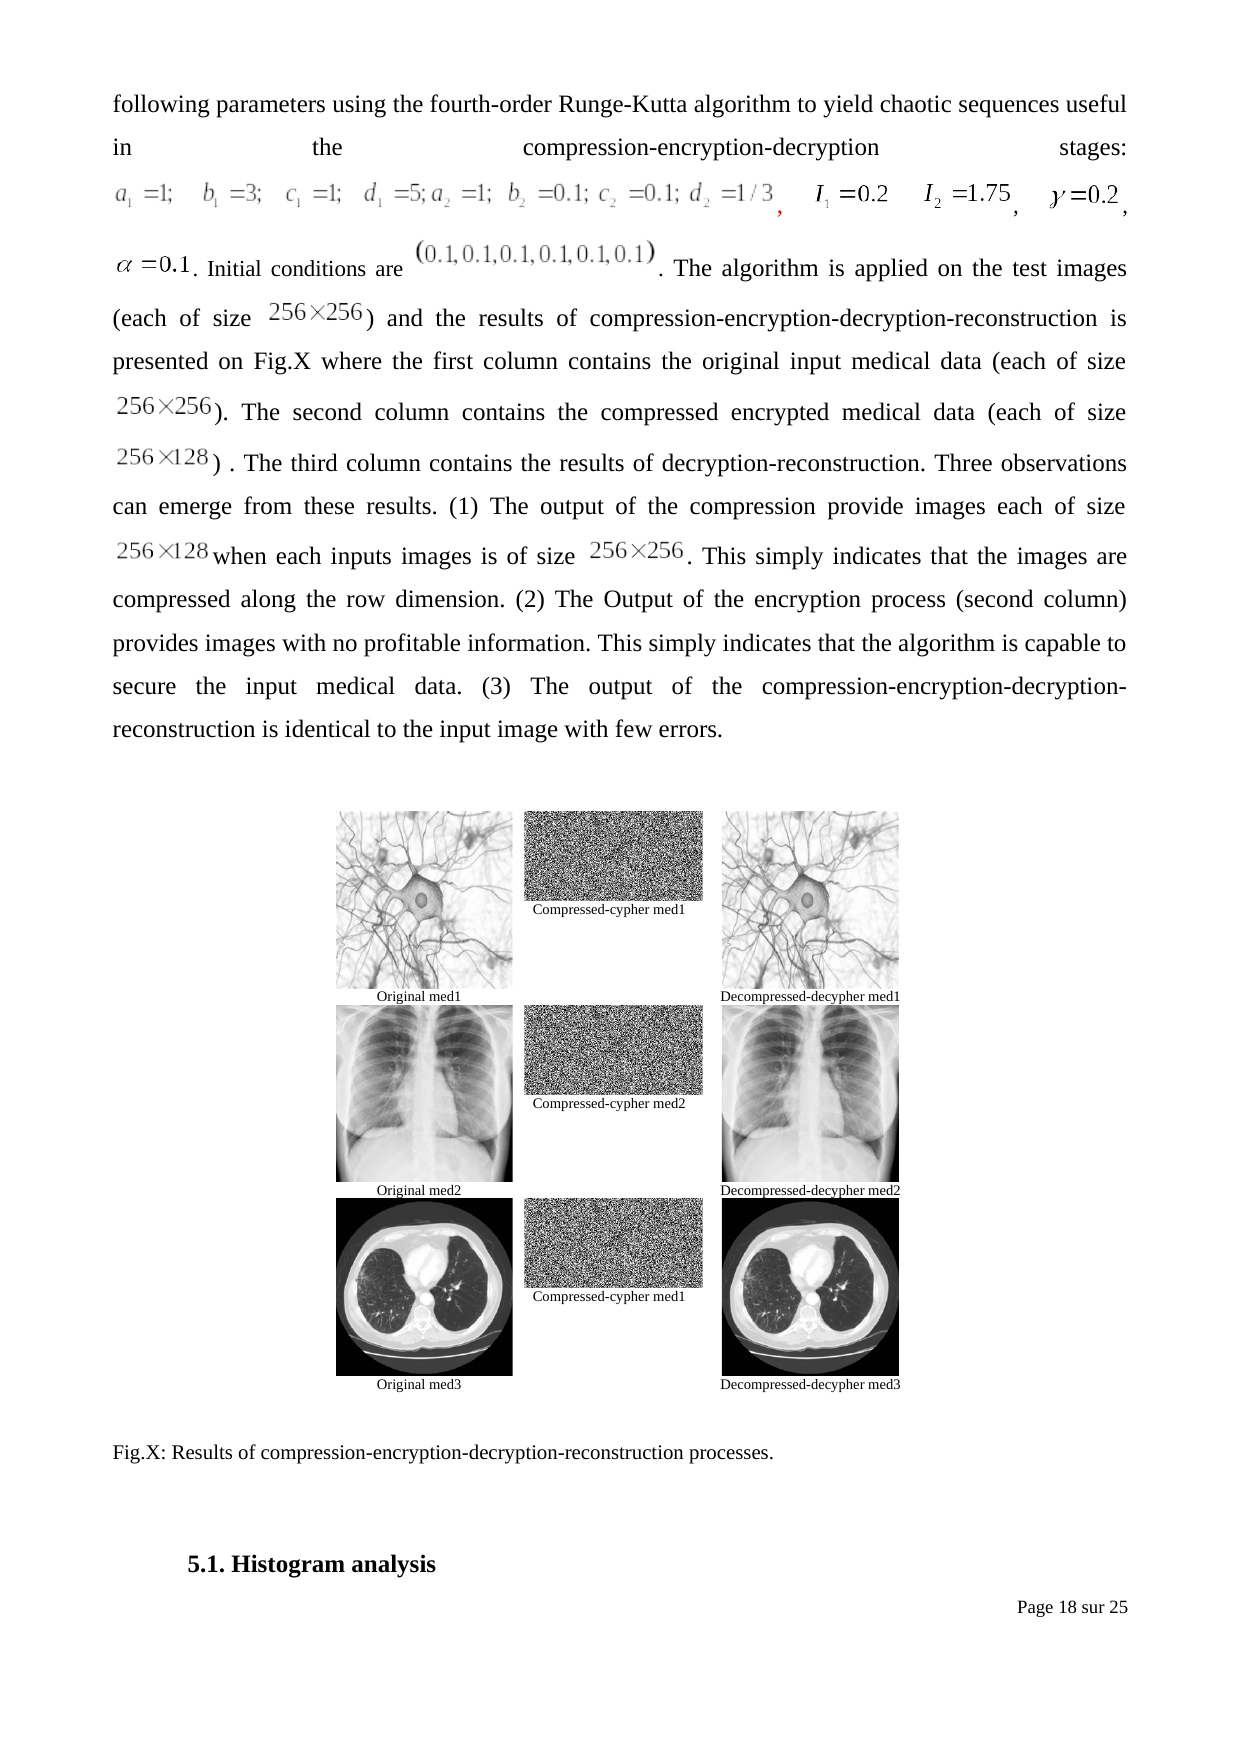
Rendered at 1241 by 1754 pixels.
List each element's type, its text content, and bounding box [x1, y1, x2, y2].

picture [336, 1198, 513, 1376]
table_cell Original med2 [325, 1005, 513, 1198]
table_cell Decompressed-decypher med2 [705, 1005, 916, 1198]
picture [524, 811, 703, 901]
table_header Original med1 [325, 811, 513, 1005]
table_cell Decompressed-decypher med3 [705, 1199, 916, 1392]
table_cell Compressed-cypher med2 [513, 1005, 705, 1198]
table_header Decompressed-decypher med1 [705, 811, 916, 1005]
table_header Compressed-cypher med1 [513, 811, 705, 1005]
picture [721, 1005, 899, 1182]
text Fig.X: Results of compression-encryption-decryption-reconstruction processes. [112, 1430, 1128, 1467]
picture [336, 811, 513, 989]
picture [336, 1005, 513, 1182]
text 5.1. Histogram analysis [112, 1542, 1128, 1580]
table_cell Compressed-cypher med1 [513, 1199, 705, 1392]
picture [524, 1005, 703, 1095]
picture [721, 1198, 899, 1376]
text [112, 89, 1128, 743]
picture [524, 1198, 703, 1288]
table_cell Original med3 [325, 1199, 513, 1392]
picture [721, 811, 899, 989]
